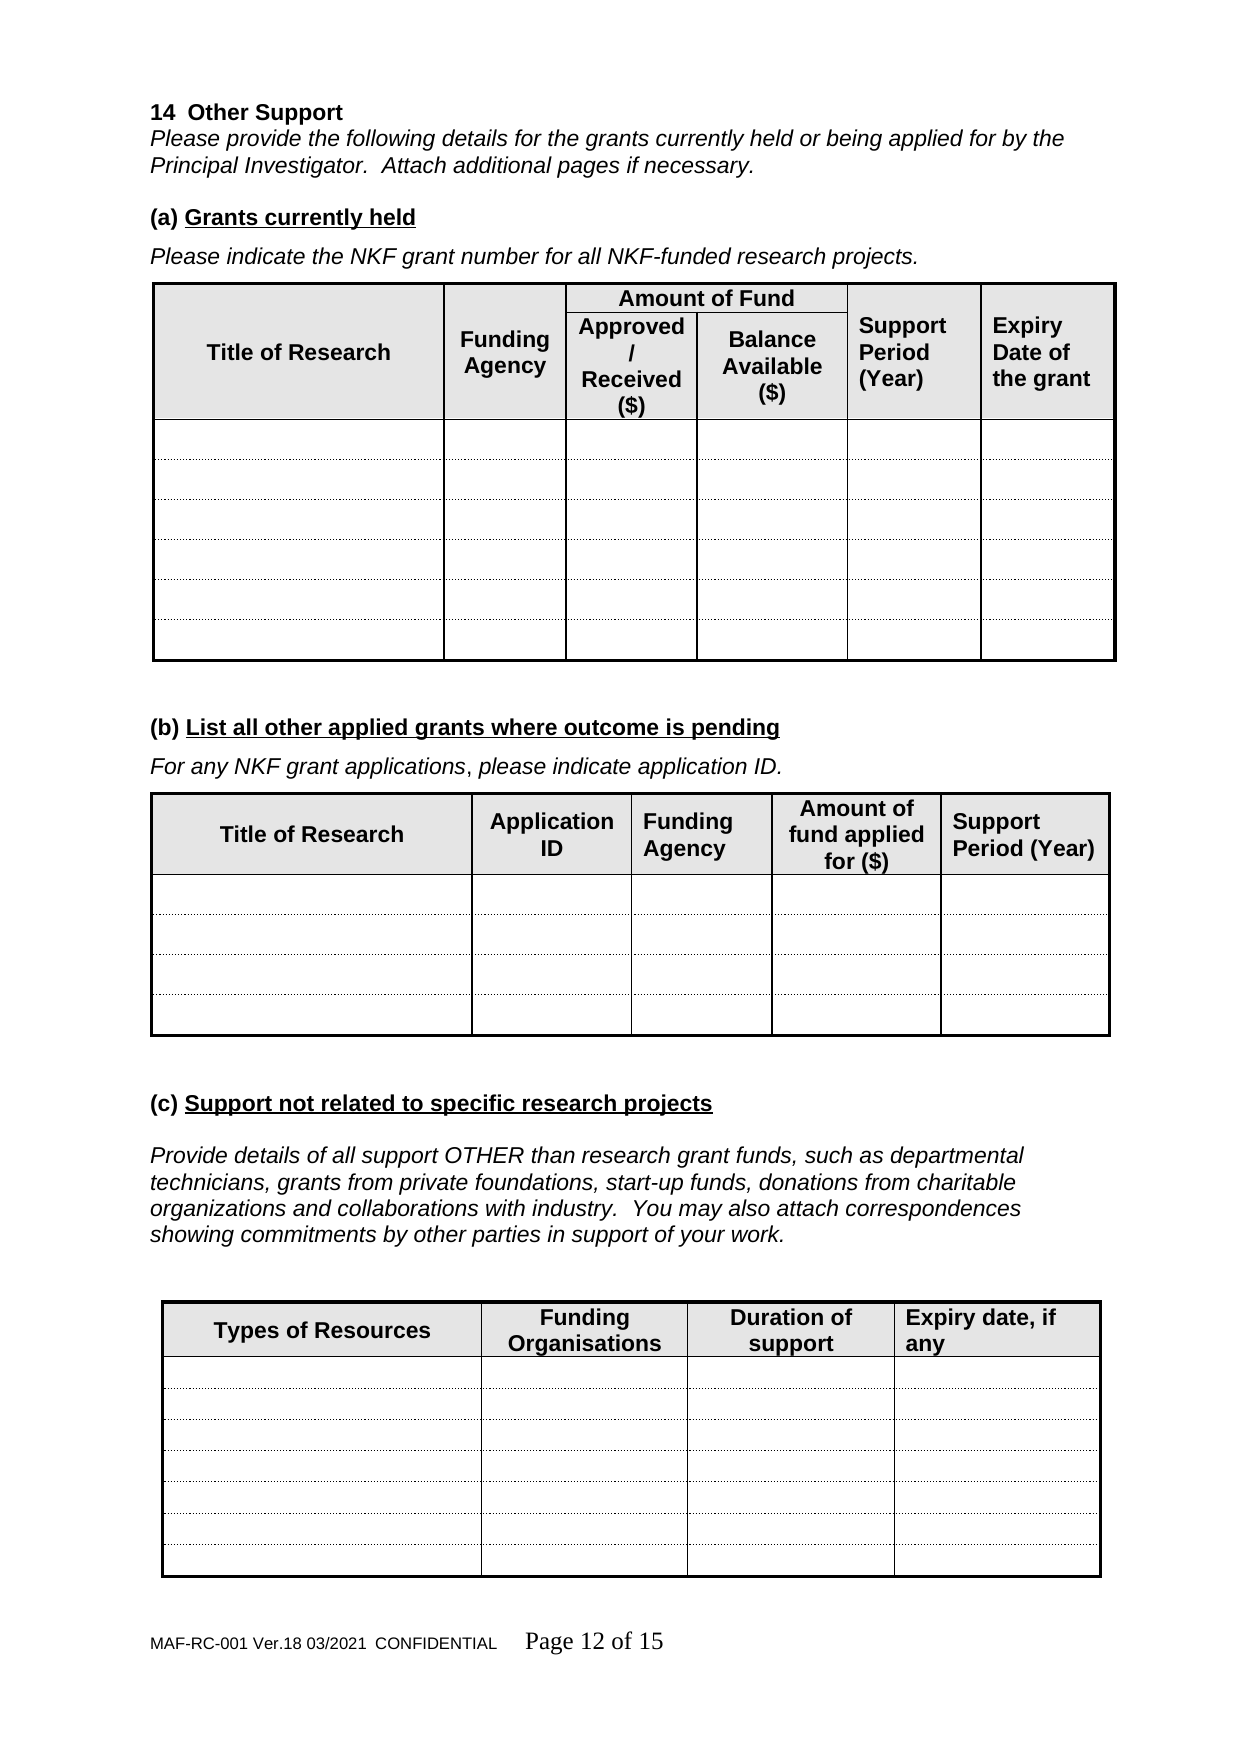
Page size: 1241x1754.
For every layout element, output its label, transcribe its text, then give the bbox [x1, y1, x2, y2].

table_cell [445, 499, 565, 539]
table_header Support Period (Year) [848, 285, 980, 418]
table_header Types of Resources [164, 1304, 481, 1356]
table_cell Approved/ Received ($) [567, 313, 696, 418]
table_cell [567, 619, 696, 658]
table_cell [164, 1388, 481, 1419]
table_cell [942, 875, 1108, 914]
table_header Expiry date, if any [895, 1304, 1099, 1356]
table_header Amount of Fund [567, 285, 847, 312]
table_header Application ID [473, 795, 631, 874]
table_header Duration of support [688, 1304, 894, 1356]
table_cell [164, 1481, 481, 1512]
table_cell [698, 420, 847, 459]
table_cell [155, 499, 443, 539]
table_cell [688, 1419, 894, 1450]
table_cell [688, 1544, 894, 1575]
table_cell [942, 994, 1108, 1034]
table_cell [698, 499, 847, 539]
table_header Title of Research [153, 795, 471, 874]
table_cell [473, 954, 631, 994]
table_cell [632, 994, 771, 1034]
table_cell [155, 619, 443, 658]
table_cell [698, 619, 847, 658]
table_cell [982, 420, 1113, 459]
table_cell [698, 539, 847, 579]
table_cell [895, 1544, 1099, 1575]
table_cell [688, 1357, 894, 1387]
subtitle 14 Other Support [150, 99, 1090, 125]
table_cell [773, 994, 940, 1034]
table_header Funding Agency [445, 285, 565, 418]
text (c) Support not related to specific research projects [150, 1089, 1090, 1116]
table_cell [688, 1450, 894, 1481]
table_cell [482, 1544, 687, 1575]
table_cell [482, 1450, 687, 1481]
table_cell [848, 619, 980, 658]
table_cell [848, 420, 980, 459]
table_cell [482, 1513, 687, 1544]
table_cell [445, 539, 565, 579]
text For any NKF grant applications, please indicate application ID. [150, 753, 1090, 779]
table_cell [895, 1481, 1099, 1512]
table_cell [473, 994, 631, 1034]
table_cell [982, 579, 1113, 618]
table_header Amount of fund applied for ($) [773, 795, 940, 874]
table_cell [155, 420, 443, 459]
text (a) Grants currently held [150, 204, 1090, 231]
table_cell [155, 579, 443, 618]
table_cell [688, 1388, 894, 1419]
table_cell [698, 459, 847, 499]
table_cell [445, 420, 565, 459]
table_cell [895, 1513, 1099, 1544]
table_cell [688, 1513, 894, 1544]
table_cell [482, 1388, 687, 1419]
table_cell [895, 1357, 1099, 1387]
table_cell [848, 499, 980, 539]
table_header Title of Research [155, 285, 443, 418]
table_cell [567, 499, 696, 539]
table_cell [982, 459, 1113, 499]
table_cell [445, 579, 565, 618]
table_cell [982, 539, 1113, 579]
table_cell [482, 1357, 687, 1387]
table_cell [567, 539, 696, 579]
table_cell [632, 954, 771, 994]
table_cell [567, 459, 696, 499]
table_cell [164, 1544, 481, 1575]
table_cell [895, 1388, 1099, 1419]
table_cell [942, 954, 1108, 994]
table_cell [153, 994, 471, 1034]
table_cell [482, 1419, 687, 1450]
table_cell [632, 914, 771, 954]
table_header Support Period (Year) [942, 795, 1108, 874]
table_cell [567, 579, 696, 618]
table_cell Balance Available ($) [698, 313, 847, 418]
text (b) List all other applied grants where outcome is pending [150, 714, 1090, 741]
table_cell [632, 875, 771, 914]
table_header Funding Agency [632, 795, 771, 874]
text Provide details of all support OTHER than research grant funds, such as departmental technicians, grants from private foundations, start-up funds, donations from charitable organizations and collaborations with industry. You may also attach correspondences showing commitments by other parties in support of your work. [150, 1142, 1090, 1248]
table_cell [445, 459, 565, 499]
table_cell [848, 539, 980, 579]
table_cell [164, 1450, 481, 1481]
table_cell [164, 1513, 481, 1544]
table_cell [567, 420, 696, 459]
table_cell [698, 579, 847, 618]
table_cell [155, 459, 443, 499]
table_header Funding Organisations [482, 1304, 687, 1356]
table_cell [164, 1357, 481, 1387]
text Please indicate the NKF grant number for all NKF-funded research projects. [150, 243, 1090, 269]
table_cell [153, 875, 471, 914]
table_cell [982, 619, 1113, 658]
table_header Expiry Date of the grant [982, 285, 1113, 418]
table_cell [982, 499, 1113, 539]
text Please provide the following details for the grants currently held or being applied for by the Principal Investigator. Attach additional pages if necessary. [150, 125, 1090, 178]
table_cell [153, 954, 471, 994]
table_cell [473, 875, 631, 914]
table_cell [164, 1419, 481, 1450]
table_cell [155, 539, 443, 579]
table_cell [773, 954, 940, 994]
table_cell [773, 875, 940, 914]
table_cell [895, 1450, 1099, 1481]
table_cell [482, 1481, 687, 1512]
table_cell [153, 914, 471, 954]
table_cell [473, 914, 631, 954]
table_cell [773, 914, 940, 954]
table_cell [942, 914, 1108, 954]
table_cell [848, 579, 980, 618]
table_cell [445, 619, 565, 658]
table_cell [895, 1419, 1099, 1450]
table_cell [688, 1481, 894, 1512]
table_cell [848, 459, 980, 499]
